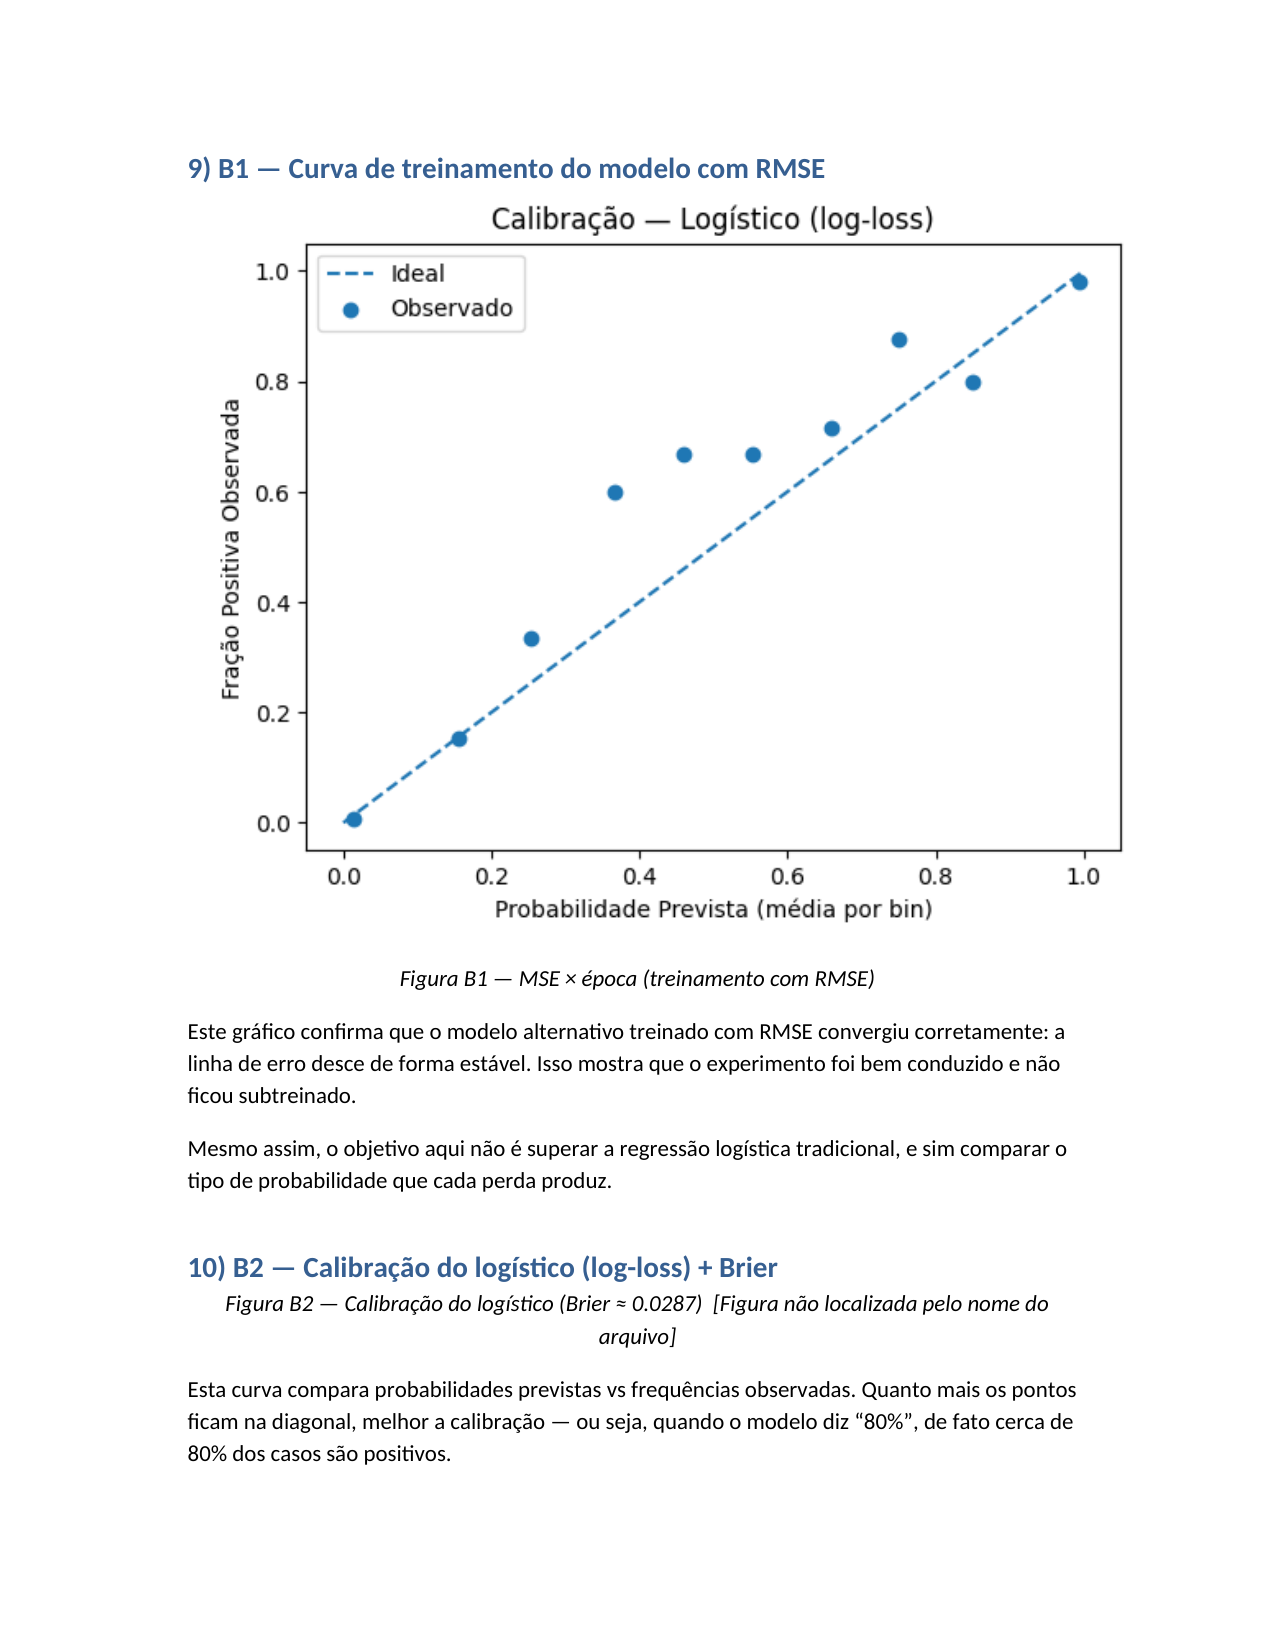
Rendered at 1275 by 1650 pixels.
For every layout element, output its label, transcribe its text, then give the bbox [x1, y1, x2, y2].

picture [206, 191, 1137, 939]
text Este gráfico confirma que o modelo alternativo treinado com RMSE convergiu corretamente: a linha de erro desce de forma estável. Isso mostra que o experimento foi bem conduzido e não ficou subtreinado. [187, 1017, 1087, 1109]
text Mesmo assim, o objetivo aqui não é superar a regressão logística tradicional, e sim comparar o tipo de probabilidade que cada perda produz. [187, 1134, 1087, 1194]
text Figura B1 — MSE × época (treinamento com RMSE) [187, 964, 1087, 992]
subtitle 10) B2 — Calibração do logístico (log-loss) + Brier [187, 1249, 1087, 1284]
text Figura B2 — Calibração do logístico (Brier ≈ 0.0287) [Figura não localizada pelo nome do arquivo] [187, 1289, 1087, 1350]
subtitle 9) B1 — Curva de treinamento do modelo com RMSE [187, 150, 1087, 186]
text Esta curva compara probabilidades previstas vs frequências observadas. Quanto mais os pontos ficam na diagonal, melhor a calibração — ou seja, quando o modelo diz “80%”, de fato cerca de 80% dos casos são positivos. [187, 1375, 1087, 1467]
